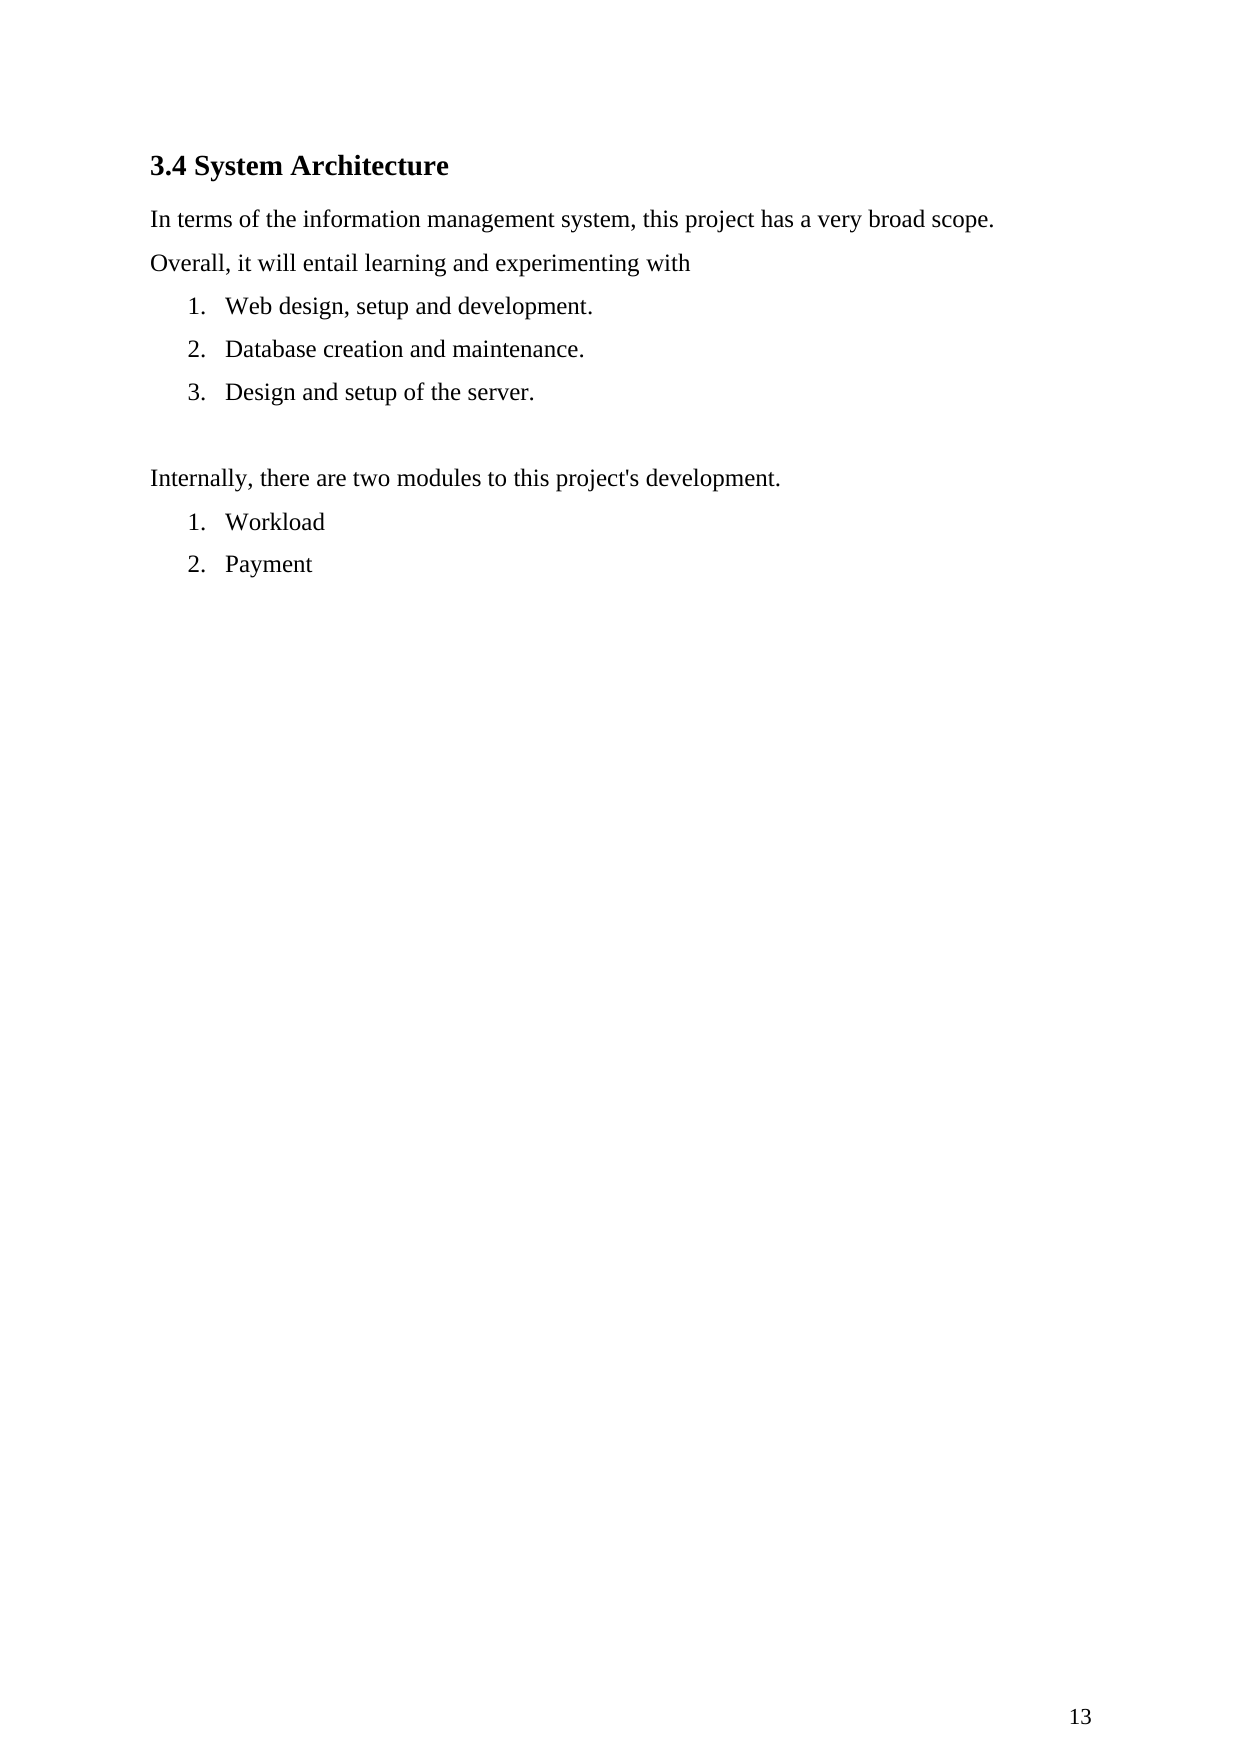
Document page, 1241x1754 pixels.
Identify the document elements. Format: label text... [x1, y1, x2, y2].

list Database creation and maintenance. [187, 334, 1123, 363]
text In terms of the information management system, this project has a very broad scope. Overall, it will entail learning and experimenting with [150, 204, 998, 276]
list Design and setup of the server. [187, 377, 1123, 406]
list Payment [187, 549, 1123, 578]
subtitle System Architecture [150, 148, 1123, 182]
list Web design, setup and development. [187, 291, 1123, 319]
list Workload [187, 507, 1123, 535]
text Internally, there are two modules to this project's development. [150, 463, 1123, 492]
